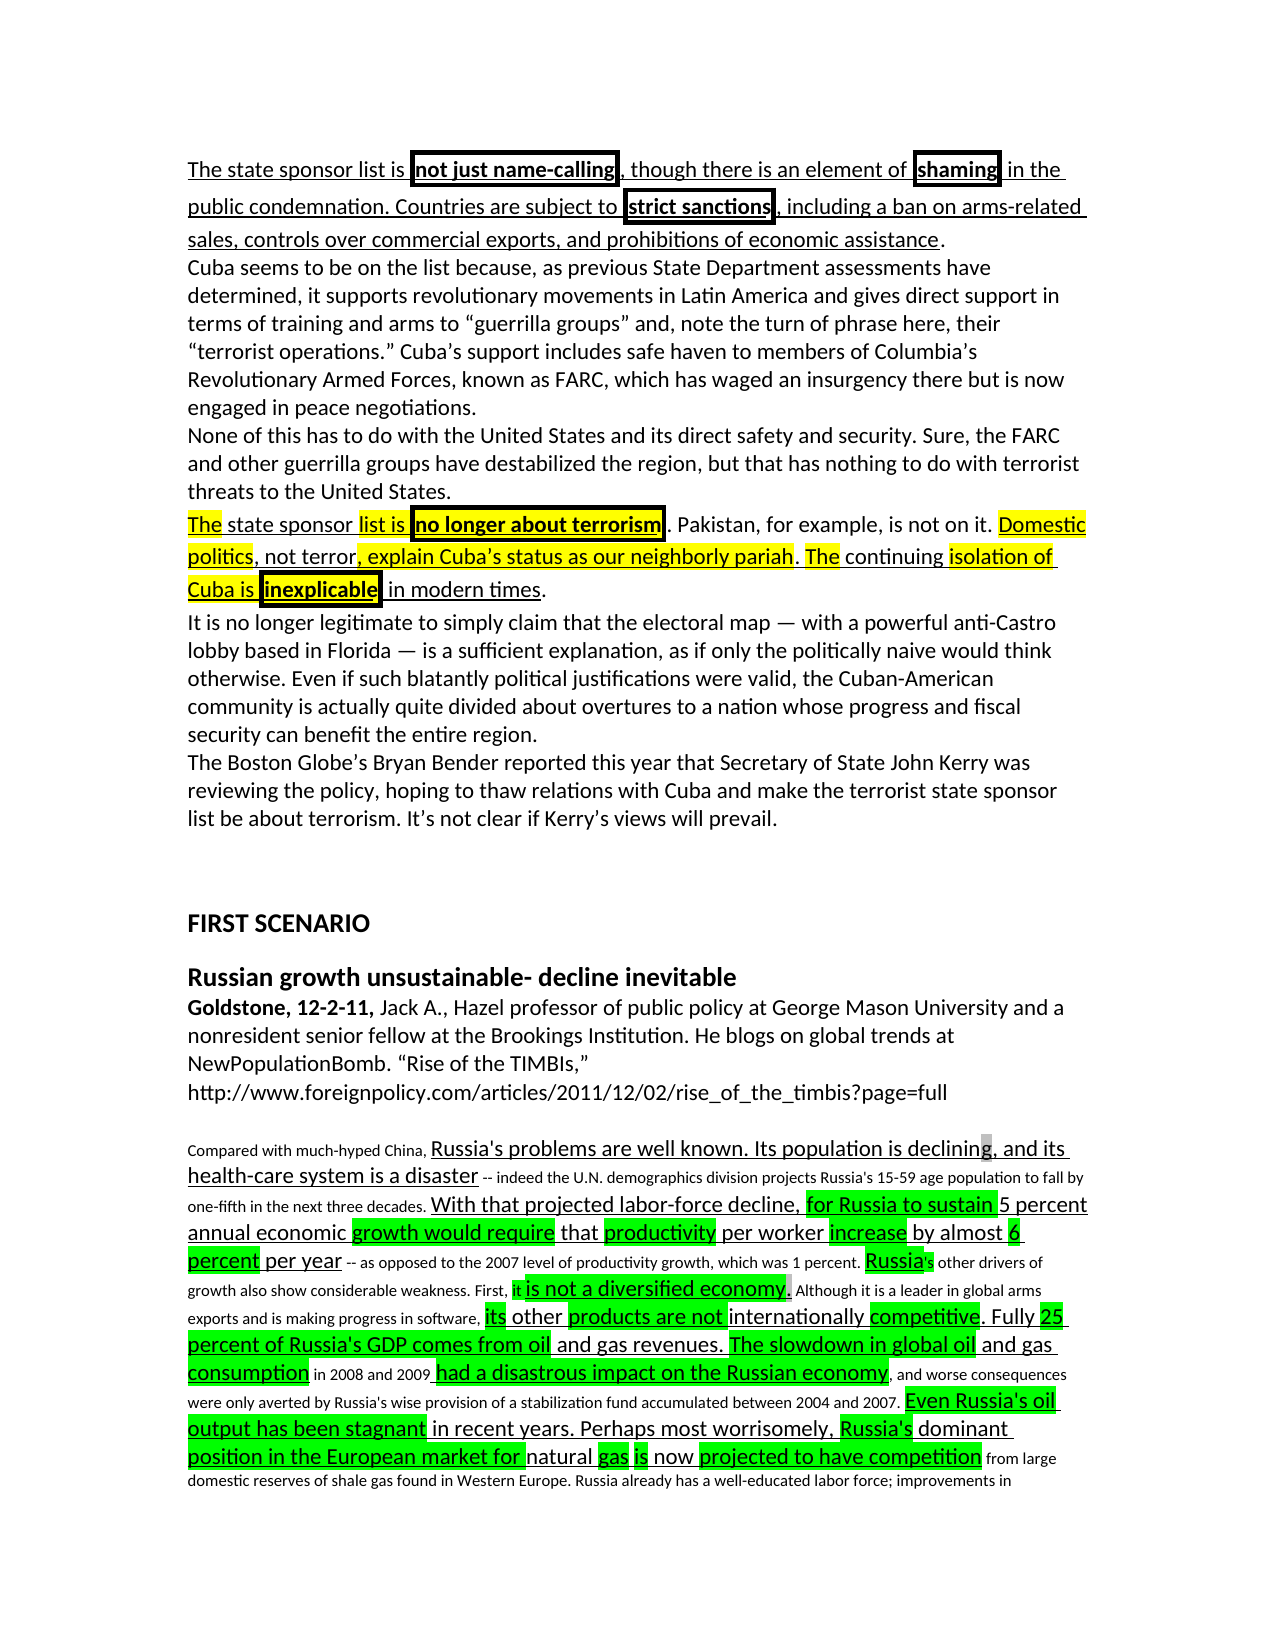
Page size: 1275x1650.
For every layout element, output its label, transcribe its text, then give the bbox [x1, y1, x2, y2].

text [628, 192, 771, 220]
text None of this has to do with the United States and its direct safety and security. Sure, the FARC and other guerrilla groups have destabilized the region, but that has nothing to do with terrorist threats to the United States. [187, 421, 1087, 505]
text The state sponsor list is not just name-calling, though there is an element of shaming in the public condemnation. Countries are subject to strict sanctions, including a ban on arms-related sales, controls over commercial exports, and prohibitions of economic assistance. [187, 217, 1087, 253]
text It is no longer legitimate to simply claim that the electoral map — with a powerful anti-Castro lobby based in Florida — is a sufficient explanation, as if only the politically naive would think otherwise. Even if such blatantly political justifications were valid, the Cuban-American community is actually quite divided about overtures to a nation whose progress and fiscal security can benefit the entire region. [187, 608, 1087, 748]
text The state sponsor list is not just name-calling, though there is an element of shaming in the public condemnation. Countries are subject to strict sanctions, including a ban on arms-related sales, controls over commercial exports, and prohibitions of economic assistance. [187, 150, 1087, 216]
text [187, 1134, 1087, 1242]
subtitle FIRST SCENARIO [187, 907, 1087, 940]
subtitle Russian growth unsustainable- decline inevitable [187, 961, 1087, 993]
text The Boston Globe’s Bryan Bender reported this year that Secretary of State John Kerry was reviewing the policy, hoping to thaw relations with Cuba and make the terrorist state sponsor list be about terrorism. It’s not clear if Kerry’s views will prevail. [187, 748, 1087, 832]
text Cuba seems to be on the list because, as previous State Department assessments have determined, it supports revolutionary movements in Latin America and gives direct support in terms of training and arms to “guerrilla groups” and, note the turn of phrase here, their “terrorist operations.” Cuba’s support includes safe haven to members of Columbia’s Revolutionary Armed Forces, known as FARC, which has waged an insurgency there but is now engaged in peace negotiations. [187, 253, 1087, 421]
text The state sponsor list is no longer about terrorism. Pakistan, for example, is not on it. Domestic politics, not terror, explain Cuba’s status as our neighborly pariah. The continuing isolation of Cuba is inexplicable in modern times. [383, 505, 1087, 608]
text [187, 1215, 1087, 1490]
text Goldstone, 12-2-11, Jack A., Hazel professor of public policy at George Mason University and a nonresident senior fellow at the Brookings Institution. He blogs on global trends at NewPopulationBomb. “Rise of the TIMBIs,” http://www.foreignpolicy.com/articles/2011/12/02/rise_of_the_timbis?page=full [187, 993, 1087, 1106]
